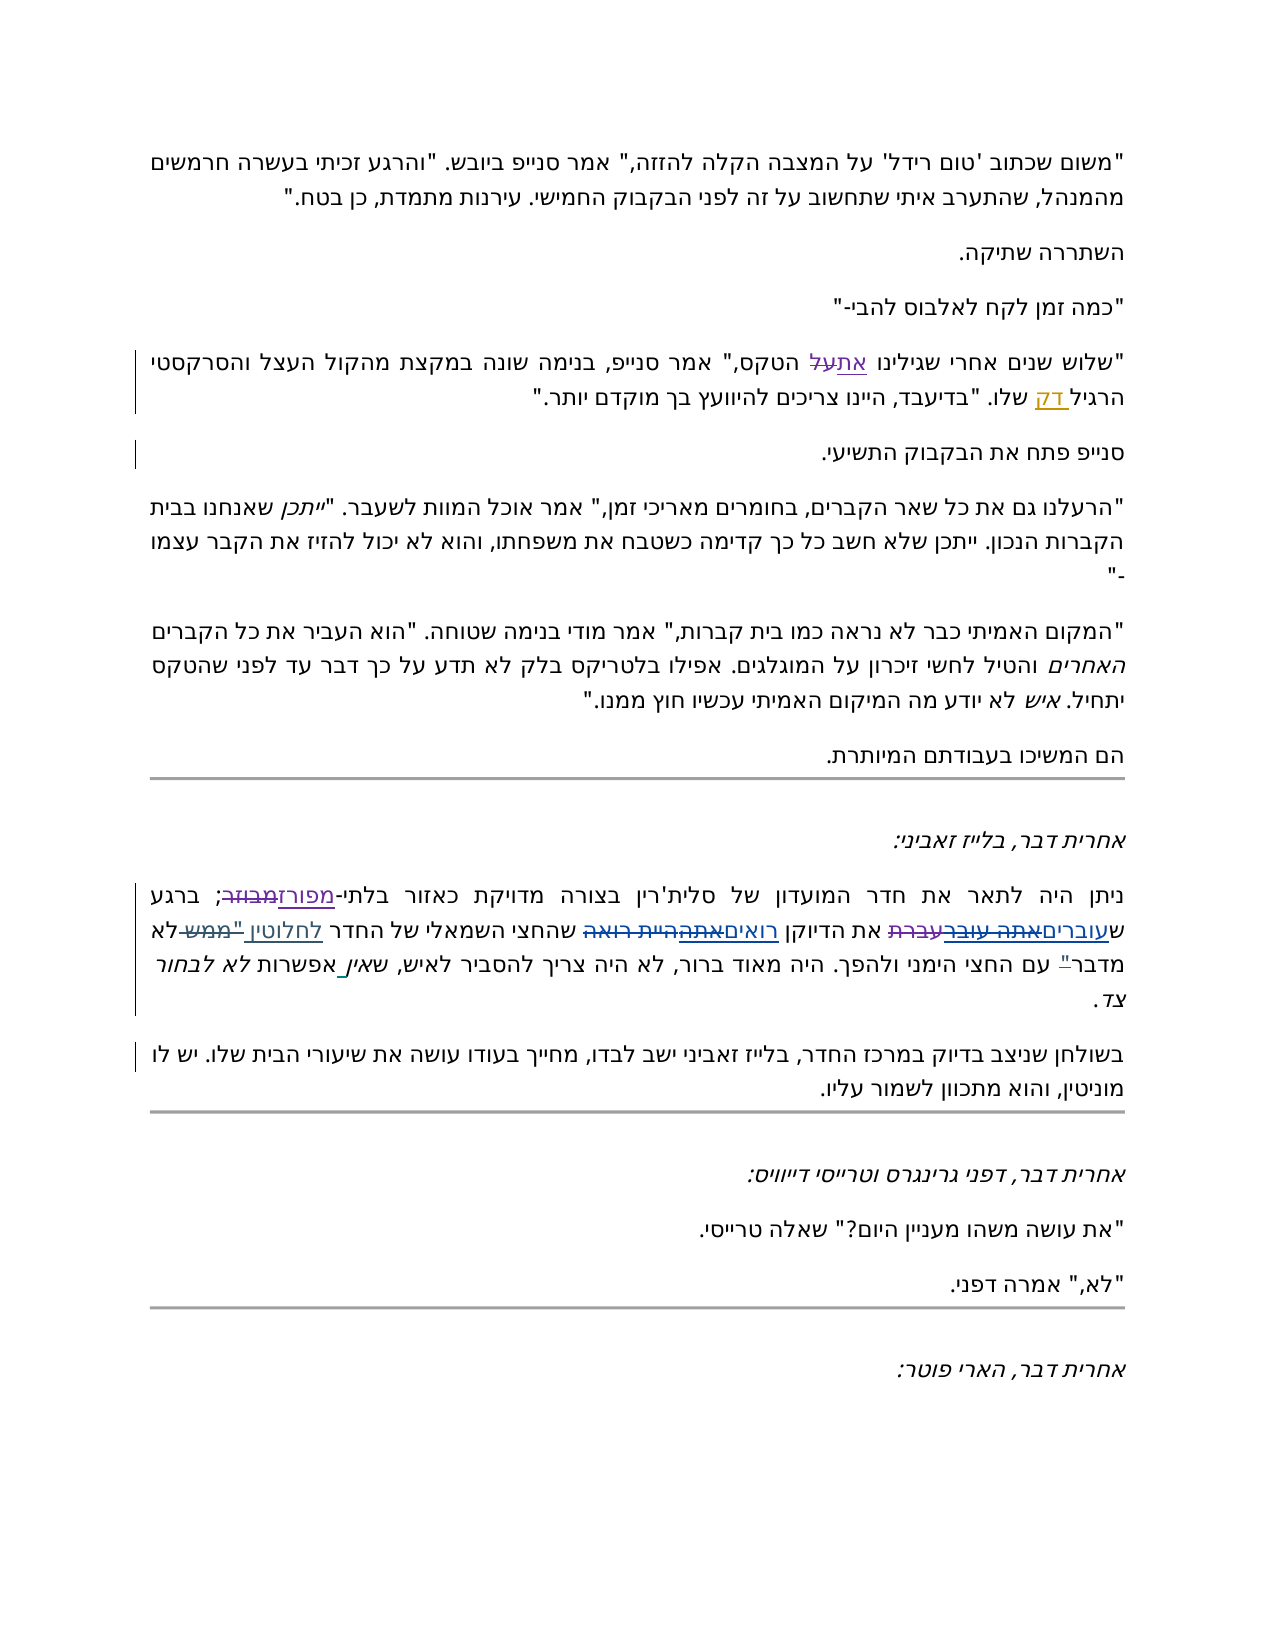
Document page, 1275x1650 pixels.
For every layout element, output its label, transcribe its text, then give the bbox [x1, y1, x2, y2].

text בשולחן שניצב בדיוק במרכז החדר, בלייז זאביני ישב לבדו, מחייך בעודו עושה את שיעורי הבית שלו. יש לו מוניטין, והוא מתכוון לשמור עליו. [150, 1042, 1125, 1106]
text "שלוש שנים אחרי שגילינו הטקס," אמר סנייפ, בנימה שונה במקצת מהקול העצל והסרקסטי הרגיל שלו. "בדיעבד, היינו צריכים להיוועץ בך מוקדם יותר." [150, 350, 1125, 414]
text "את עושה משהו מעניין היום?" שאלה טרייסי. [150, 1217, 1125, 1247]
text סנייפ פתח את הבקבוק התשיעי. [150, 439, 1125, 469]
text ניתן היה לתאר את חדר המועדון של סלית'רין בצורה מדויקת כאזור בלתי-; ברגע ש את הדיוקן שהחצי השמאלי של החדר לא מדבר עם החצי הימני ולהפך. היה מאוד ברור, לא היה צריך להסביר לאיש, שאיןאפשרות לא לבחור צד. [150, 883, 1125, 1016]
text הם המשיכו בעבודתם המיותרת. [150, 743, 1125, 773]
text "המקום האמיתי כבר לא נראה כמו בית קברות," אמר מודי בנימה שטוחה. "הוא העביר את כל הקברים האחרים והטיל לחשי זיכרון על המוגלגים. אפילו בלטריקס בלק לא תדע על כך דבר עד לפני שהטקס יתחיל. איש לא יודע מה המיקום האמיתי עכשיו חוץ ממנו." [150, 619, 1125, 717]
text השתררה שתיקה. [150, 239, 1125, 269]
text "משום שכתוב 'טום רידל' על המצבה הקלה להזזה," אמר סנייפ ביובש. "והרגע זכיתי בעשרה חרמשים מהמנהל, שהתערב איתי שתחשוב על זה לפני הבקבוק החמישי. עירנות מתמדת, כן בטח." [150, 150, 1125, 214]
text "לא," אמרה דפני. [150, 1272, 1125, 1302]
text אחרית דבר, בלייז זאביני: [150, 828, 1125, 858]
text "הרעלנו גם את כל שאר הקברים, בחומרים מאריכי זמן," אמר אוכל המוות לשעבר. "ייתכן שאנחנו בבית הקברות הנכון. ייתכן שלא חשב כל כך קדימה כשטבח את משפחתו, והוא לא יכול להזיז את הקבר עצמו -" [150, 495, 1125, 593]
text אחרית דבר, דפני גרינגרס וטרייסי דייוויס: [150, 1161, 1125, 1191]
text אחרית דבר, הארי פוטר: [150, 1357, 1125, 1387]
text "כמה זמן לקח לאלבוס להבי-" [150, 295, 1125, 325]
